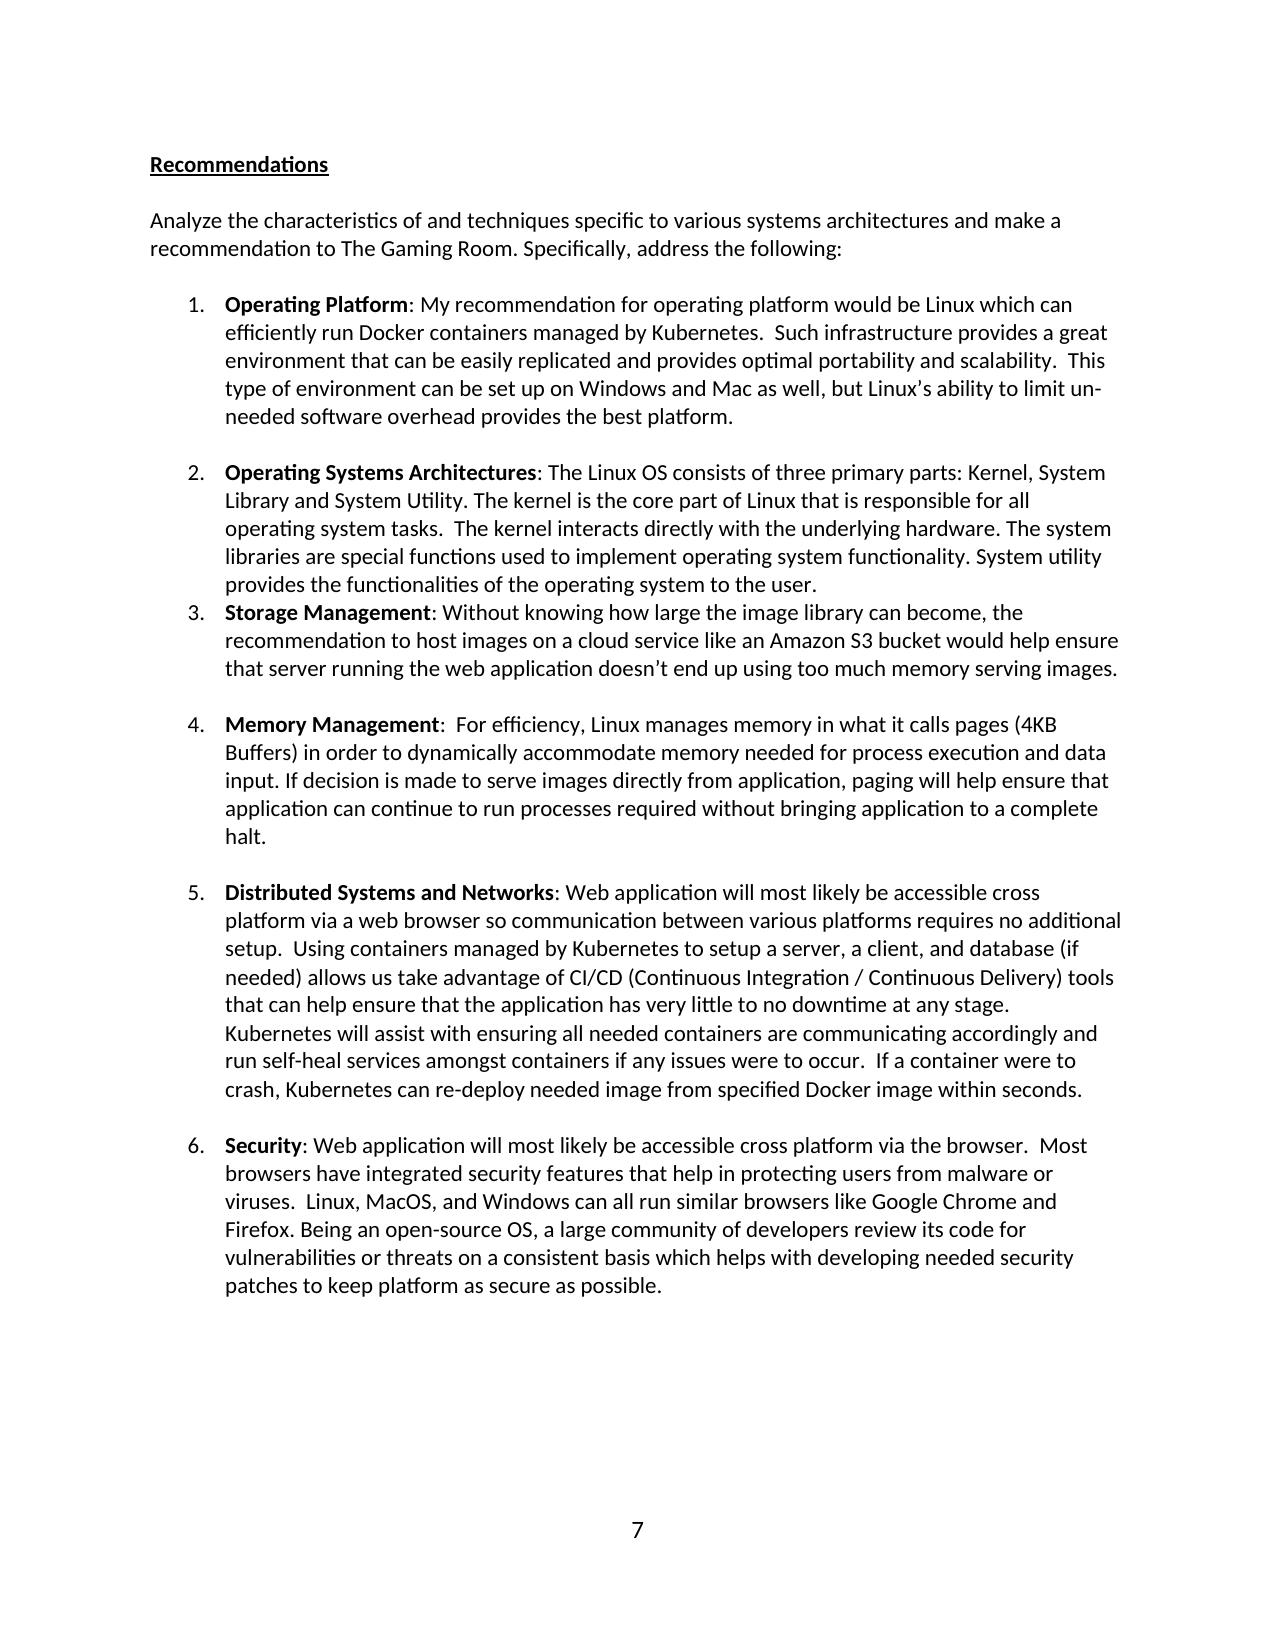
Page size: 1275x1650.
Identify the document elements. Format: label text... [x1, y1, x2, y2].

subtitle Recommendations [150, 150, 1125, 178]
list Security: Web application will most likely be accessible cross platform via the browser. Most browsers have integrated security features that help in protecting users from malware or viruses. Linux, MacOS, and Windows can all run similar browsers like Google Chrome and Firefox. Being an open-source OS, a large community of developers review its code for vulnerabilities or threats on a consistent basis which helps with developing needed security patches to keep platform as secure as possible. [187, 1131, 1125, 1299]
list Operating Platform: My recommendation for operating platform would be Linux which can efficiently run Docker containers managed by Kubernetes. Such infrastructure provides a great environment that can be easily replicated and provides optimal portability and scalability. This type of environment can be set up on Windows and Mac as well, but Linux’s ability to limit un-needed software overhead provides the best platform. [187, 290, 1125, 430]
text Analyze the characteristics of and techniques specific to various systems architectures and make a recommendation to The Gaming Room. Specifically, address the following: [150, 206, 1125, 262]
list Storage Management: Without knowing how large the image library can become, the recommendation to host images on a cloud service like an Amazon S3 bucket would help ensure that server running the web application doesn’t end up using too much memory serving images. [187, 598, 1125, 682]
list Distributed Systems and Networks: Web application will most likely be accessible cross platform via a web browser so communication between various platforms requires no additional setup. Using containers managed by Kubernetes to setup a server, a client, and database (if needed) allows us take advantage of CI/CD (Continuous Integration / Continuous Delivery) tools that can help ensure that the application has very little to no downtime at any stage. Kubernetes will assist with ensuring all needed containers are communicating accordingly and run self-heal services amongst containers if any issues were to occur. If a container were to crash, Kubernetes can re-deploy needed image from specified Docker image within seconds. [187, 878, 1125, 1103]
list Memory Management: For efficiency, Linux manages memory in what it calls pages (4KB Buffers) in order to dynamically accommodate memory needed for process execution and data input. If decision is made to serve images directly from application, paging will help ensure that application can continue to run processes required without bringing application to a complete halt. [187, 710, 1125, 851]
list Operating Systems Architectures: The Linux OS consists of three primary parts: Kernel, System Library and System Utility. The kernel is the core part of Linux that is responsible for all operating system tasks. The kernel interacts directly with the underlying hardware. The system libraries are special functions used to implement operating system functionality. System utility provides the functionalities of the operating system to the user. [187, 458, 1125, 598]
